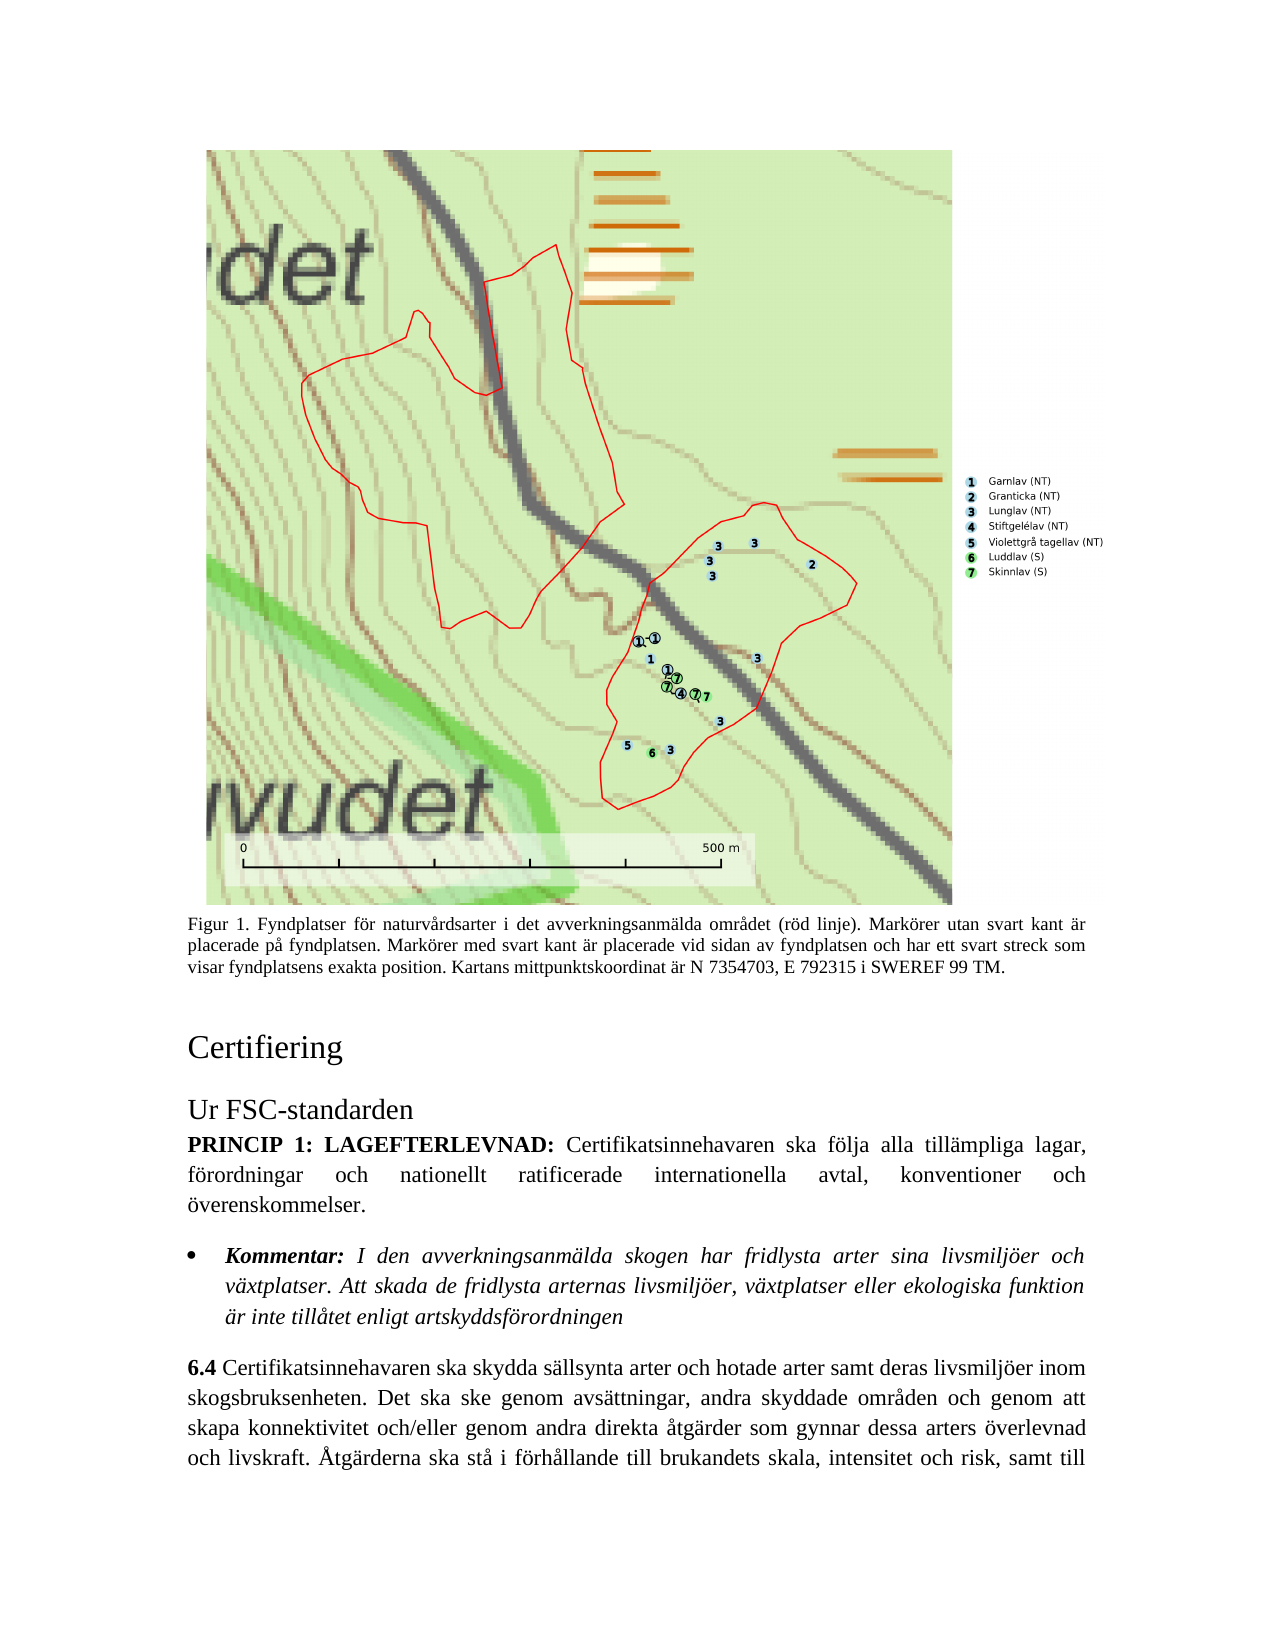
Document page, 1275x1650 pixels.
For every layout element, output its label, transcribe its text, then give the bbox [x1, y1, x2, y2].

subtitle Ur FSC-standarden [187, 1092, 1087, 1126]
text Figur 1. Fyndplatser för naturvårdsarter i det avverkningsanmälda området (röd linje). Markörer utan svart kant är placerade på fyndplatsen. Markörer med svart kant är placerade vid sidan av fyndplatsen och har ett svart streck som visar fyndplatsens exakta position. Kartans mittpunktskoordinat är N 7354703, E 792315 i SWEREF 99 TM. [187, 913, 1087, 977]
subtitle Certifiering [187, 1027, 1087, 1066]
text PRINCIP 1: LAGEFTERLEVNAD: Certifikatsinnehavaren ska följa alla tillämpliga lagar, förordningar och nationellt ratificerade internationella avtal, konventioner och överenskommelser. [187, 1131, 1087, 1218]
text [187, 1354, 1087, 1471]
list Kommentar: I den avverkningsanmälda skogen har fridlysta arter sina livsmiljöer och växtplatser. Att skada de fridlysta arternas livsmiljöer, växtplatser eller ekologiska funktion är inte tillåtet enligt artskyddsförordningen [187, 1242, 1087, 1329]
picture [206, 150, 1107, 905]
